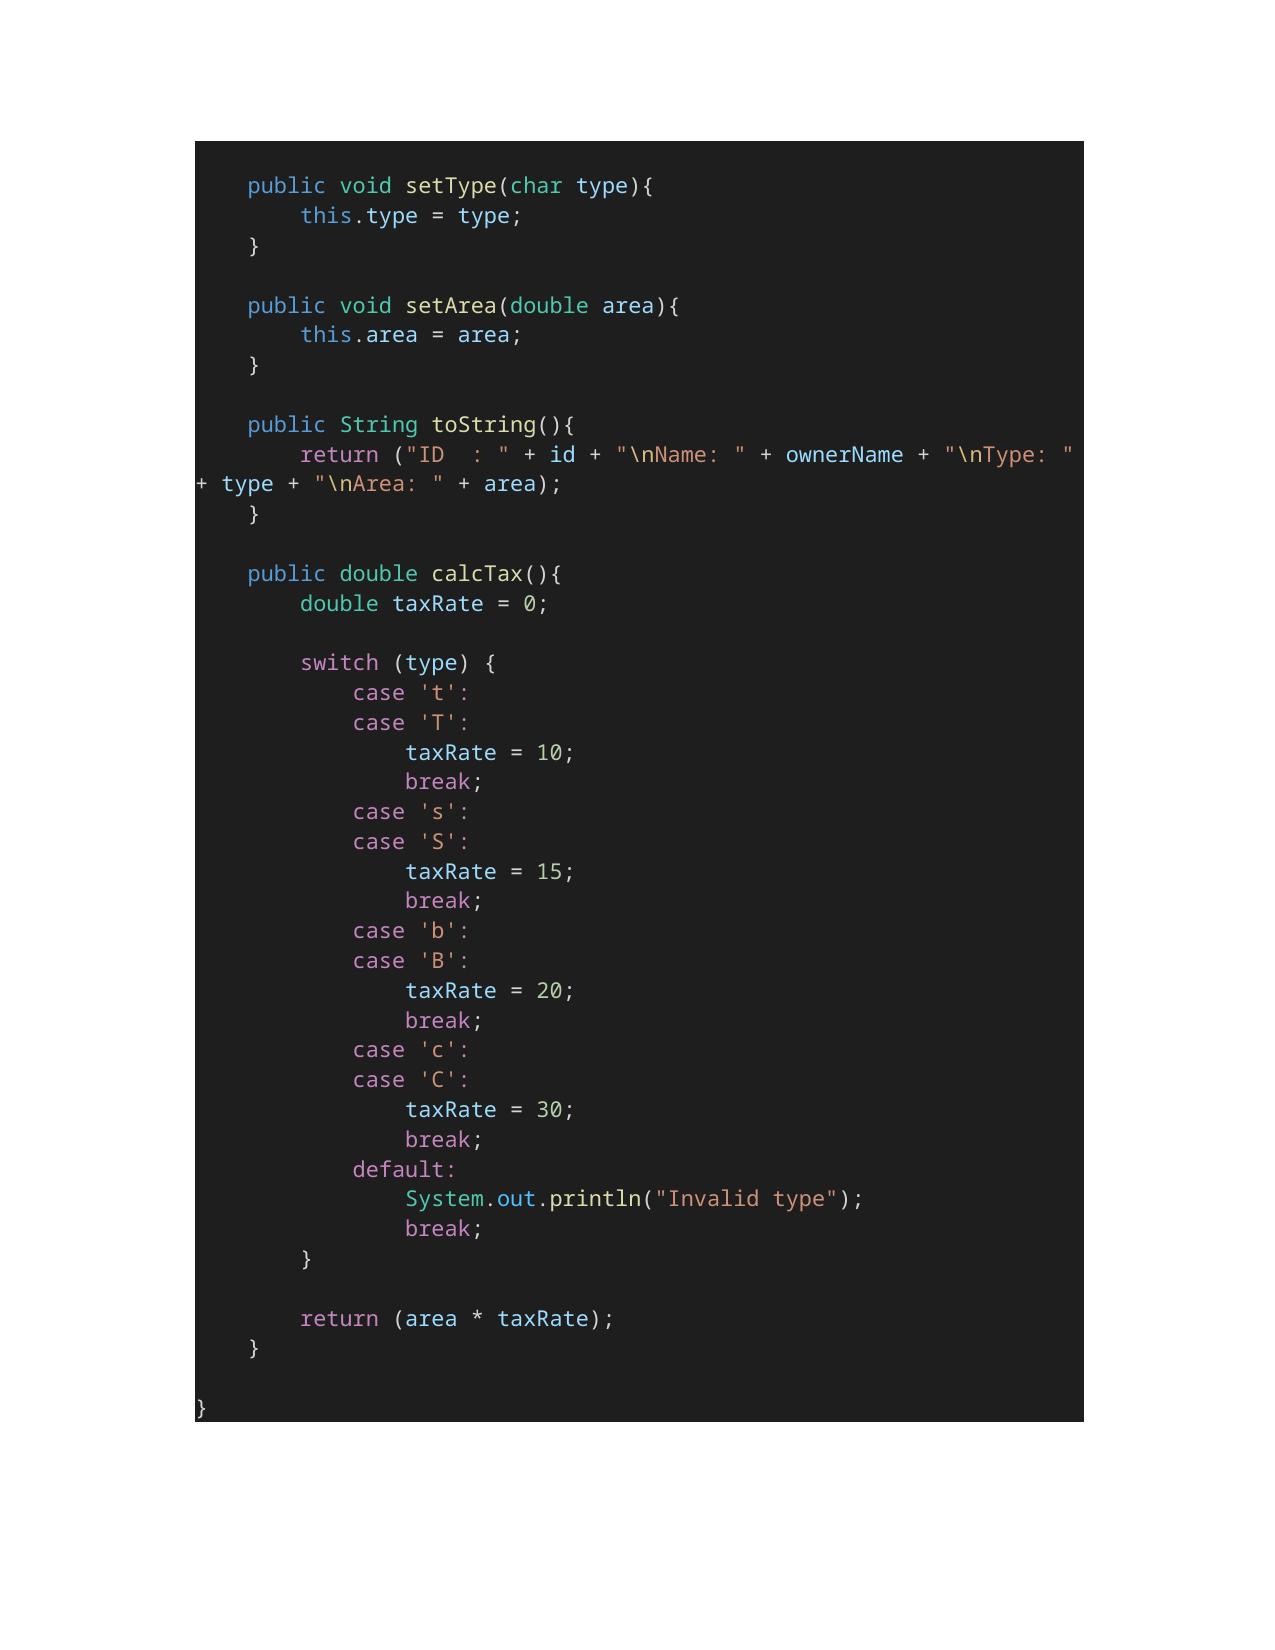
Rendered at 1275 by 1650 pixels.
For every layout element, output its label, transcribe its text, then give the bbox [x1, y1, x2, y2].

text case 's': [195, 796, 1084, 826]
text double taxRate = 0; [195, 588, 1084, 617]
text taxRate = 10; [195, 737, 1084, 766]
text case 'c': [195, 1034, 1084, 1064]
text } [195, 349, 1084, 379]
text public String toString(){ [195, 409, 1084, 439]
text case 'S': [195, 826, 1084, 856]
text break; [195, 1005, 1084, 1034]
text default: [195, 1154, 1084, 1183]
text break; [195, 766, 1084, 796]
text break; [195, 1213, 1084, 1243]
text return (area * taxRate); [195, 1303, 1084, 1332]
text } [195, 498, 1084, 528]
text case 't': [195, 677, 1084, 707]
text System.out.println("Invalid type"); [195, 1183, 1084, 1213]
text break; [195, 1124, 1084, 1154]
text public void setType(char type){ [195, 171, 1084, 200]
text return ("ID : " + id + "\nName: " + ownerName + "\nType: " + type + "\nArea: " + area); [195, 439, 1084, 498]
text break; [195, 886, 1084, 915]
text this.area = area; [195, 319, 1084, 349]
text } [195, 1332, 1084, 1362]
text switch (type) { [195, 647, 1084, 677]
text public void setArea(double area){ [195, 290, 1084, 319]
text case 'B': [195, 945, 1084, 975]
text } [195, 1243, 1084, 1273]
text case 'T': [195, 707, 1084, 737]
text this.type = type; [195, 200, 1084, 230]
text case 'C': [195, 1064, 1084, 1094]
text case 'b': [195, 915, 1084, 945]
text taxRate = 15; [195, 856, 1084, 886]
text } [195, 1392, 1084, 1422]
text taxRate = 30; [195, 1094, 1084, 1124]
text public double calcTax(){ [195, 558, 1084, 588]
text } [195, 230, 1084, 260]
text taxRate = 20; [195, 975, 1084, 1005]
